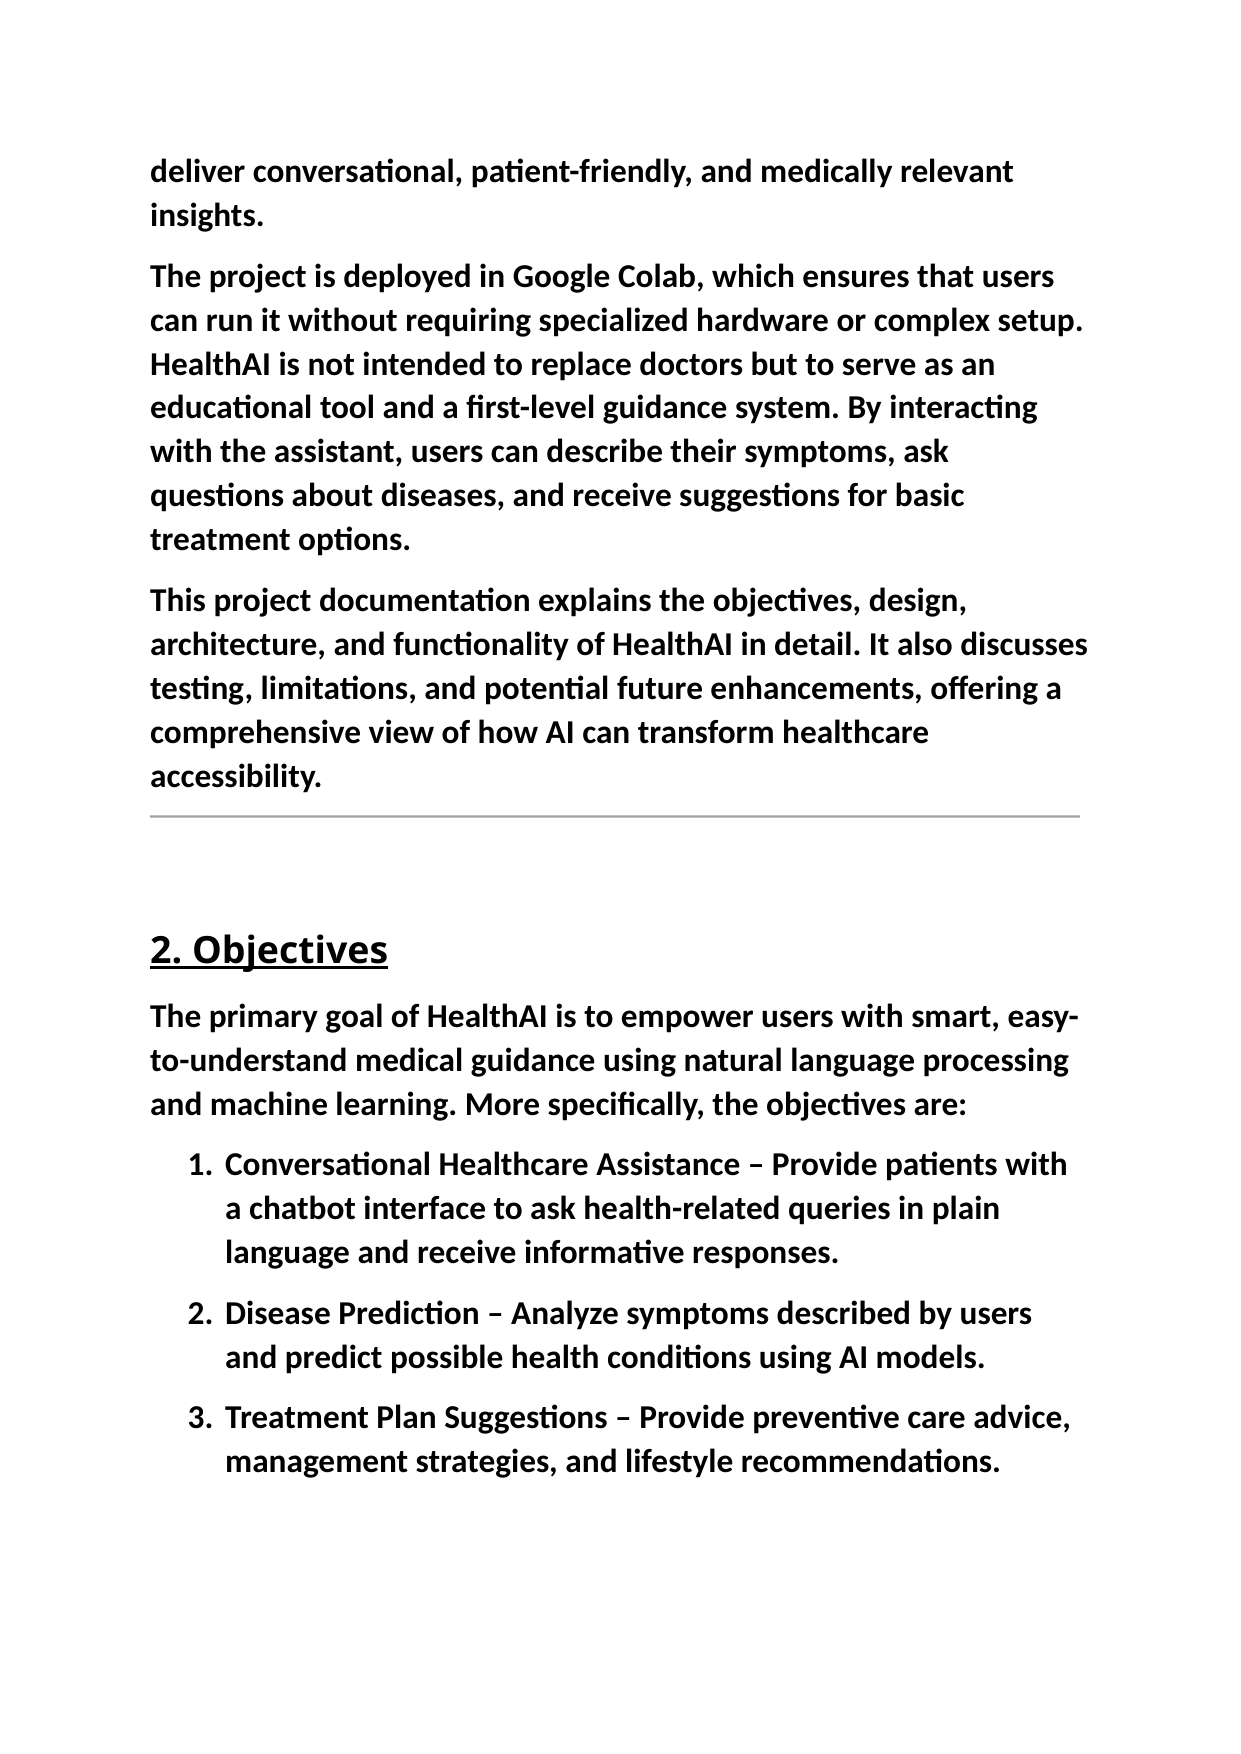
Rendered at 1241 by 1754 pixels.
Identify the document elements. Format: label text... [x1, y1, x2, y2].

text This project documentation explains the objectives, design, architecture, and functionality of HealthAI in detail. It also discusses testing, limitations, and potential future enhancements, offering a comprehensive view of how AI can transform healthcare accessibility. [150, 579, 1090, 796]
text The primary goal of HealthAI is to empower users with smart, easy-to-understand medical guidance using natural language processing and machine learning. More specifically, the objectives are: [150, 995, 1090, 1123]
text The project is deployed in Google Colab, which ensures that users can run it without requiring specialized hardware or complex setup. HealthAI is not intended to replace doctors but to serve as an educational tool and a first-level guidance system. By interacting with the assistant, users can describe their symptoms, ask questions about diseases, and receive suggestions for basic treatment options. [150, 254, 1090, 559]
text 2. Objectives [150, 923, 1090, 974]
list Treatment Plan Suggestions – Provide preventive care advice, management strategies, and lifestyle recommendations. [187, 1396, 1090, 1481]
list Conversational Healthcare Assistance – Provide patients with a chatbot interface to ask health-related queries in plain language and receive informative responses. [187, 1143, 1090, 1272]
list Disease Prediction – Analyze symptoms described by users and predict possible health conditions using AI models. [187, 1292, 1090, 1376]
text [150, 150, 1090, 235]
